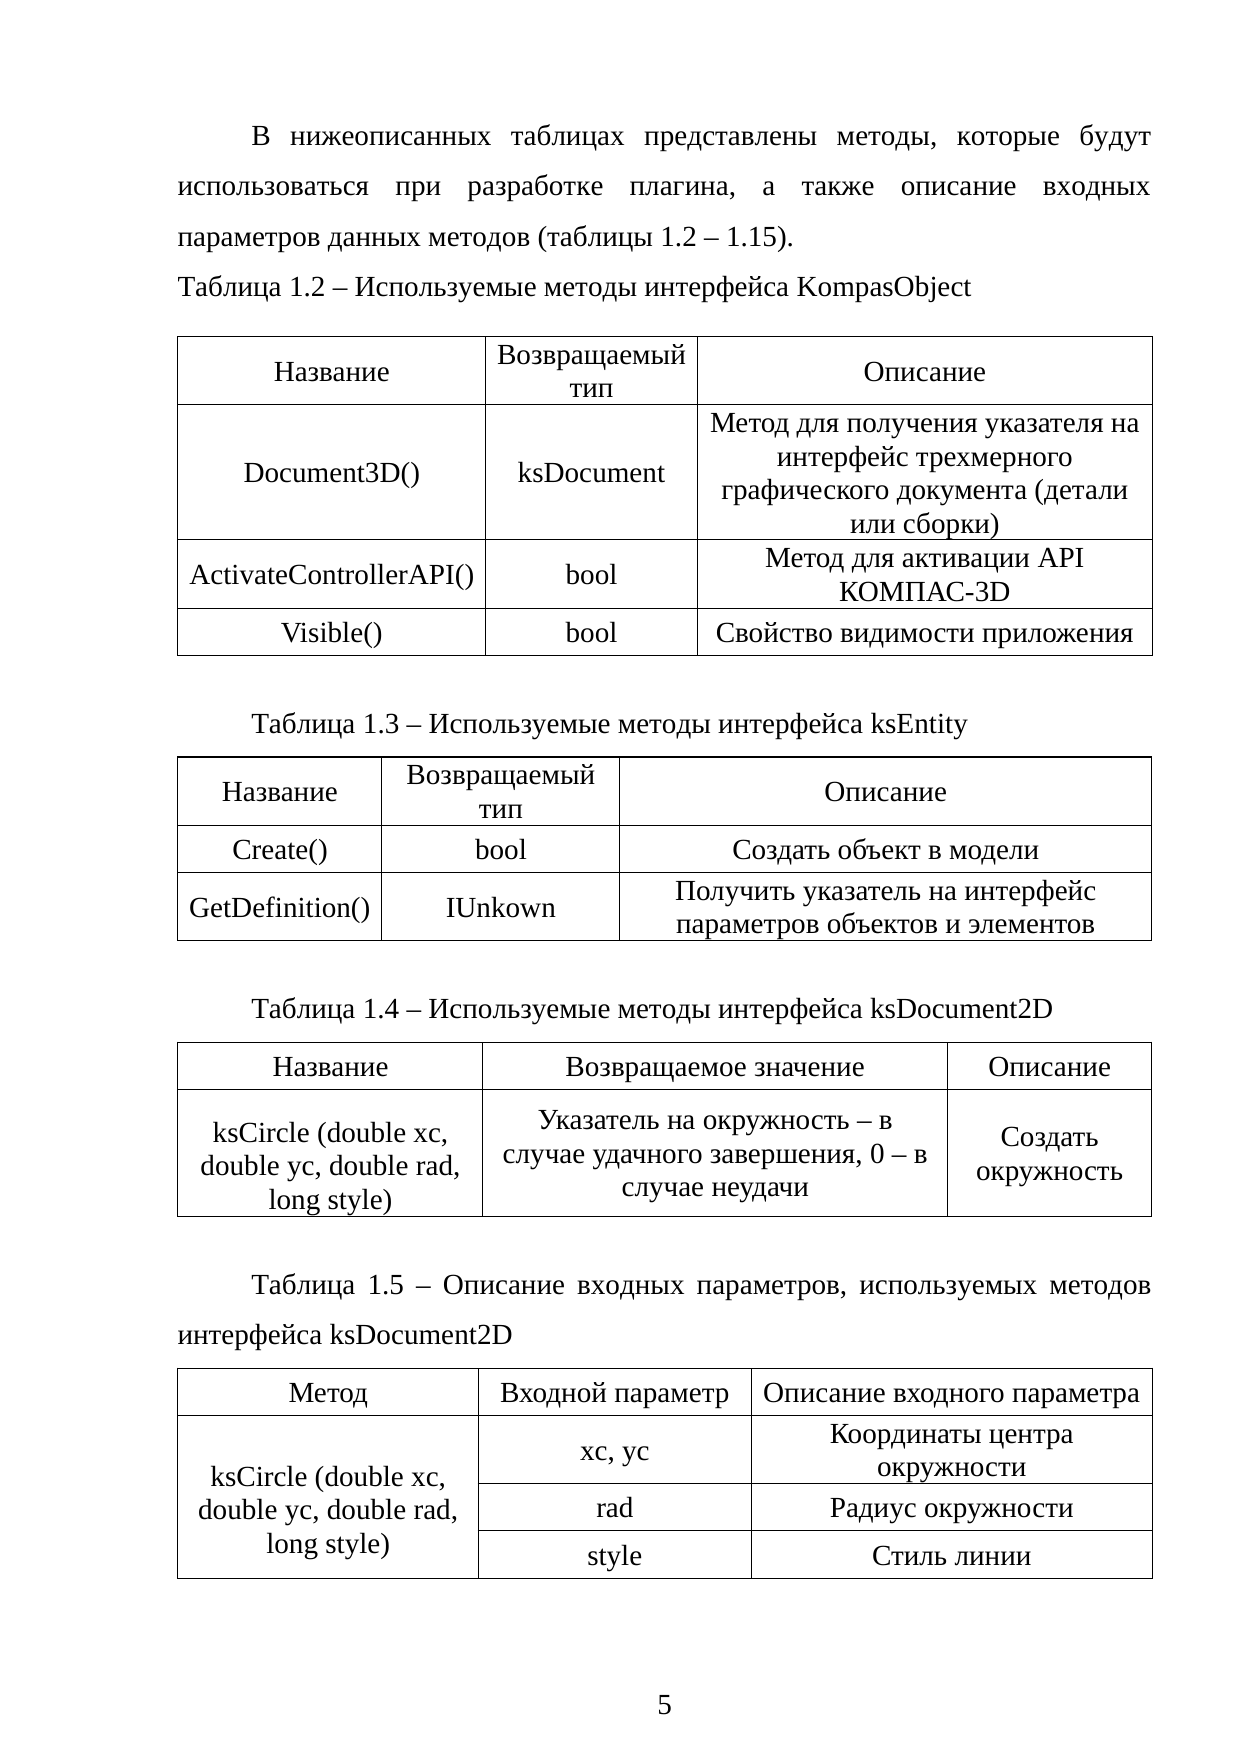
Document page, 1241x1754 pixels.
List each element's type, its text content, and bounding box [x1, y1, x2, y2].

table_cell Указатель на окружность – в случае удачного завершения, 0 – в случае неудачи [483, 1090, 947, 1216]
text Таблица 1.5 – Описание входных параметров, используемых методов интерфейса ksDocument2D [177, 1267, 1152, 1351]
table_cell Создать окружность [948, 1090, 1151, 1216]
table_cell Метод для активации API КОМПАС-3D [698, 540, 1152, 607]
table_cell Свойство видимости приложения [698, 609, 1152, 655]
table_header Название [178, 1043, 482, 1089]
table_cell ksDocument [486, 405, 697, 539]
table_cell GetDefinition() [178, 873, 381, 940]
table_header Описание [698, 337, 1152, 404]
table_header Метод [178, 1369, 478, 1415]
table_header Описание [620, 758, 1151, 824]
table_cell style [479, 1531, 751, 1578]
table_cell Метод для получения указателя на интерфейс трехмерного графического документа (детали или сборки) [698, 405, 1152, 539]
table_cell rad [479, 1484, 751, 1530]
table_cell xc, yc [479, 1416, 751, 1483]
table_header Название [178, 337, 485, 404]
table_cell Радиус окружности [752, 1484, 1152, 1530]
table_header Название [178, 758, 381, 824]
text Таблица 1.4 – Используемые методы интерфейса ksDocument2D [177, 991, 1152, 1025]
table_cell Create() [178, 826, 381, 872]
table_cell Document3D() [178, 405, 485, 539]
table_cell ksCircle (double xc, double yc, double rad, long style) [178, 1416, 478, 1578]
table_header Возвращаемый тип [486, 337, 697, 404]
text Таблица 1.2 – Используемые методы интерфейса KompasObject [177, 269, 1152, 303]
table_cell Создать объект в модели [620, 826, 1151, 872]
table_header Возвращаемый тип [382, 758, 619, 824]
table_cell bool [486, 609, 697, 655]
table_cell bool [486, 540, 697, 607]
table_header Входной параметр [479, 1369, 751, 1415]
table_cell bool [382, 826, 619, 872]
table_cell Координаты центра окружности [752, 1416, 1152, 1483]
text В нижеописанных таблицах представлены методы, которые будут использоваться при разработке плагина, а также описание входных параметров данных методов (таблицы 1.2 – 1.15). [177, 118, 1152, 252]
table_cell Стиль линии [752, 1531, 1152, 1578]
table_header Описание входного параметра [752, 1369, 1152, 1415]
text Таблица 1.3 – Используемые методы интерфейса ksEntity [177, 706, 1152, 740]
table_cell Visible() [178, 609, 485, 655]
table_cell ksCircle (double xc, double yc, double rad, long style) [178, 1090, 482, 1216]
table_cell Получить указатель на интерфейс параметров объектов и элементов [620, 873, 1151, 940]
table_cell ActivateControllerAPI() [178, 540, 485, 607]
table_header Возвращаемое значение [483, 1043, 947, 1089]
table_cell IUnkown [382, 873, 619, 940]
table_header Описание [948, 1043, 1151, 1089]
